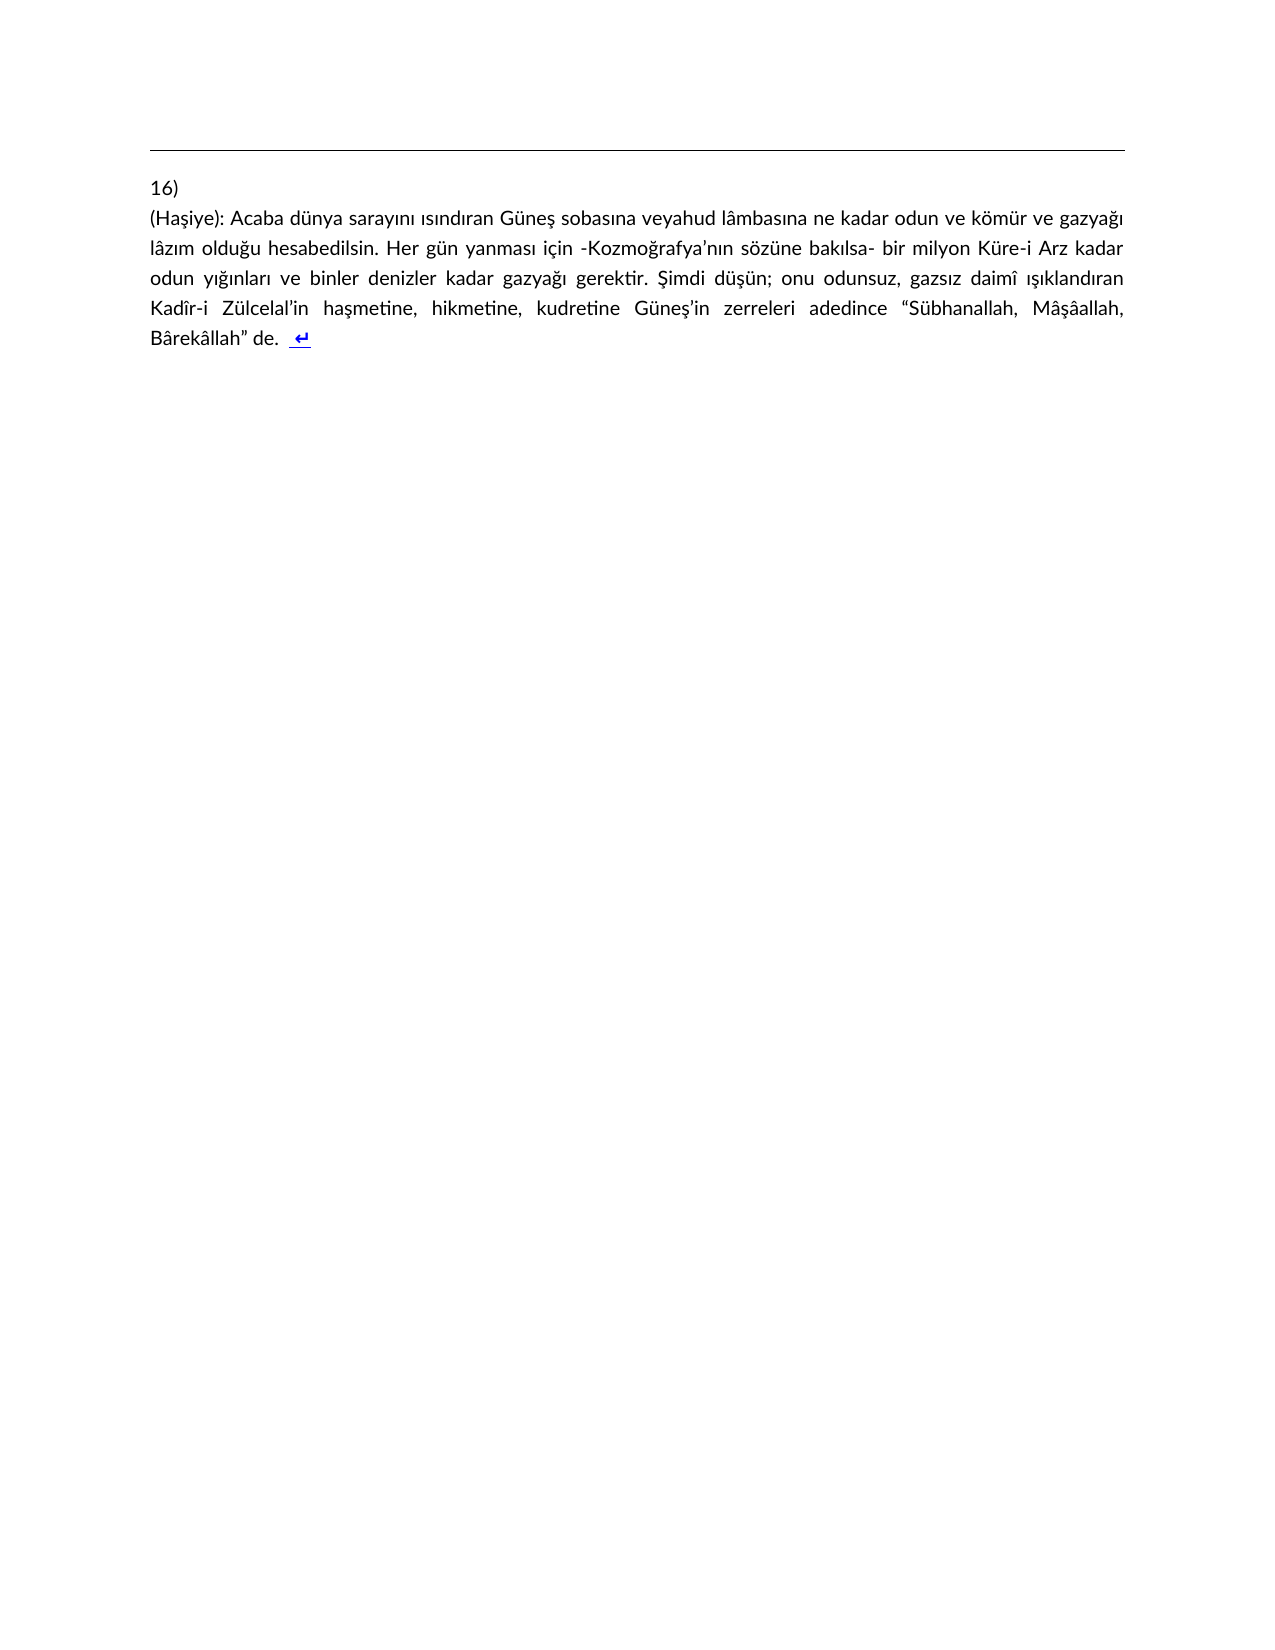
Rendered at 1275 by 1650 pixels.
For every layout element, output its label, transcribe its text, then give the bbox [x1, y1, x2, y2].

text 16) [150, 151, 1125, 199]
text (Haşiye): Acaba dünya sarayını ısındıran Güneş sobasına veyahud lâmbasına ne kadar odun ve kömür ve gazyağı lâzım olduğu hesabedilsin. Her gün yanması için -Kozmoğrafya’nın sözüne bakılsa- bir milyon Küre-i Arz kadar odun yığınları ve binler denizler kadar gazyağı gerektir. Şimdi düşün; onu odunsuz, gazsız daimî ışıklandıran Kadîr-i Zülcelal’in haşmetine, hikmetine, kudretine Güneş’in zerreleri adedince “Sübhanallah, Mâşâallah, Bârekâllah” de. ↵ [150, 199, 1125, 349]
